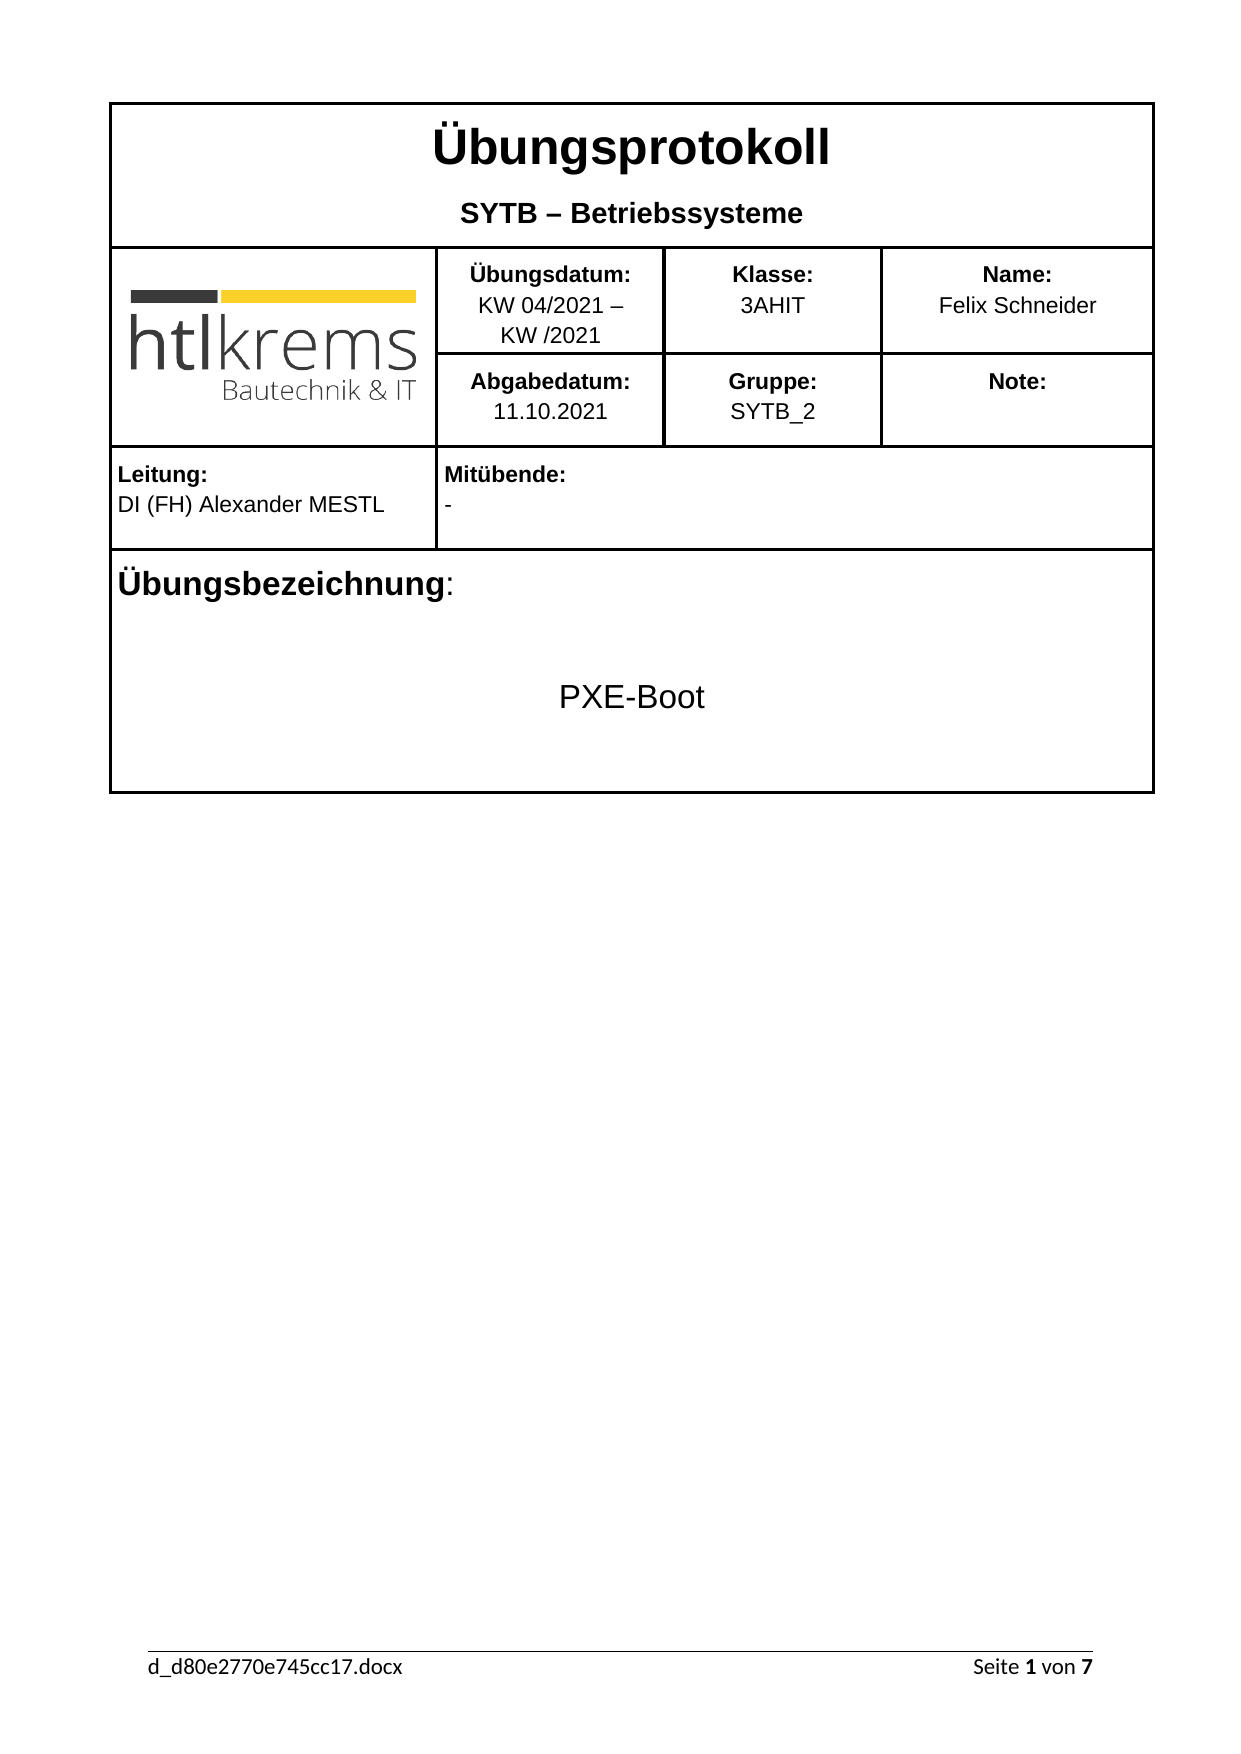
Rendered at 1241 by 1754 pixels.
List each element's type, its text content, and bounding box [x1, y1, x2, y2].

table_cell Gruppe: SYTB_2 [666, 355, 880, 445]
table_cell [112, 249, 435, 445]
table_cell Leitung: DI (FH) Alexander MESTL [112, 448, 435, 548]
table_cell Übungsbezeichnung: PXE-Boot [112, 551, 1152, 791]
table_header Übungsprotokoll SYTB – Betriebssysteme [112, 105, 1152, 246]
table_cell Übungsdatum: KW 04/2021 – KW /2021 [438, 249, 662, 352]
table_cell Name: Felix Schneider [883, 249, 1152, 352]
table_cell Mitübende: - [438, 448, 1152, 548]
picture [130, 290, 417, 400]
table_cell Klasse: 3AHIT [666, 249, 880, 352]
table_cell Note: [883, 355, 1152, 445]
table_cell Abgabedatum: 11.10.2021 [438, 355, 662, 445]
